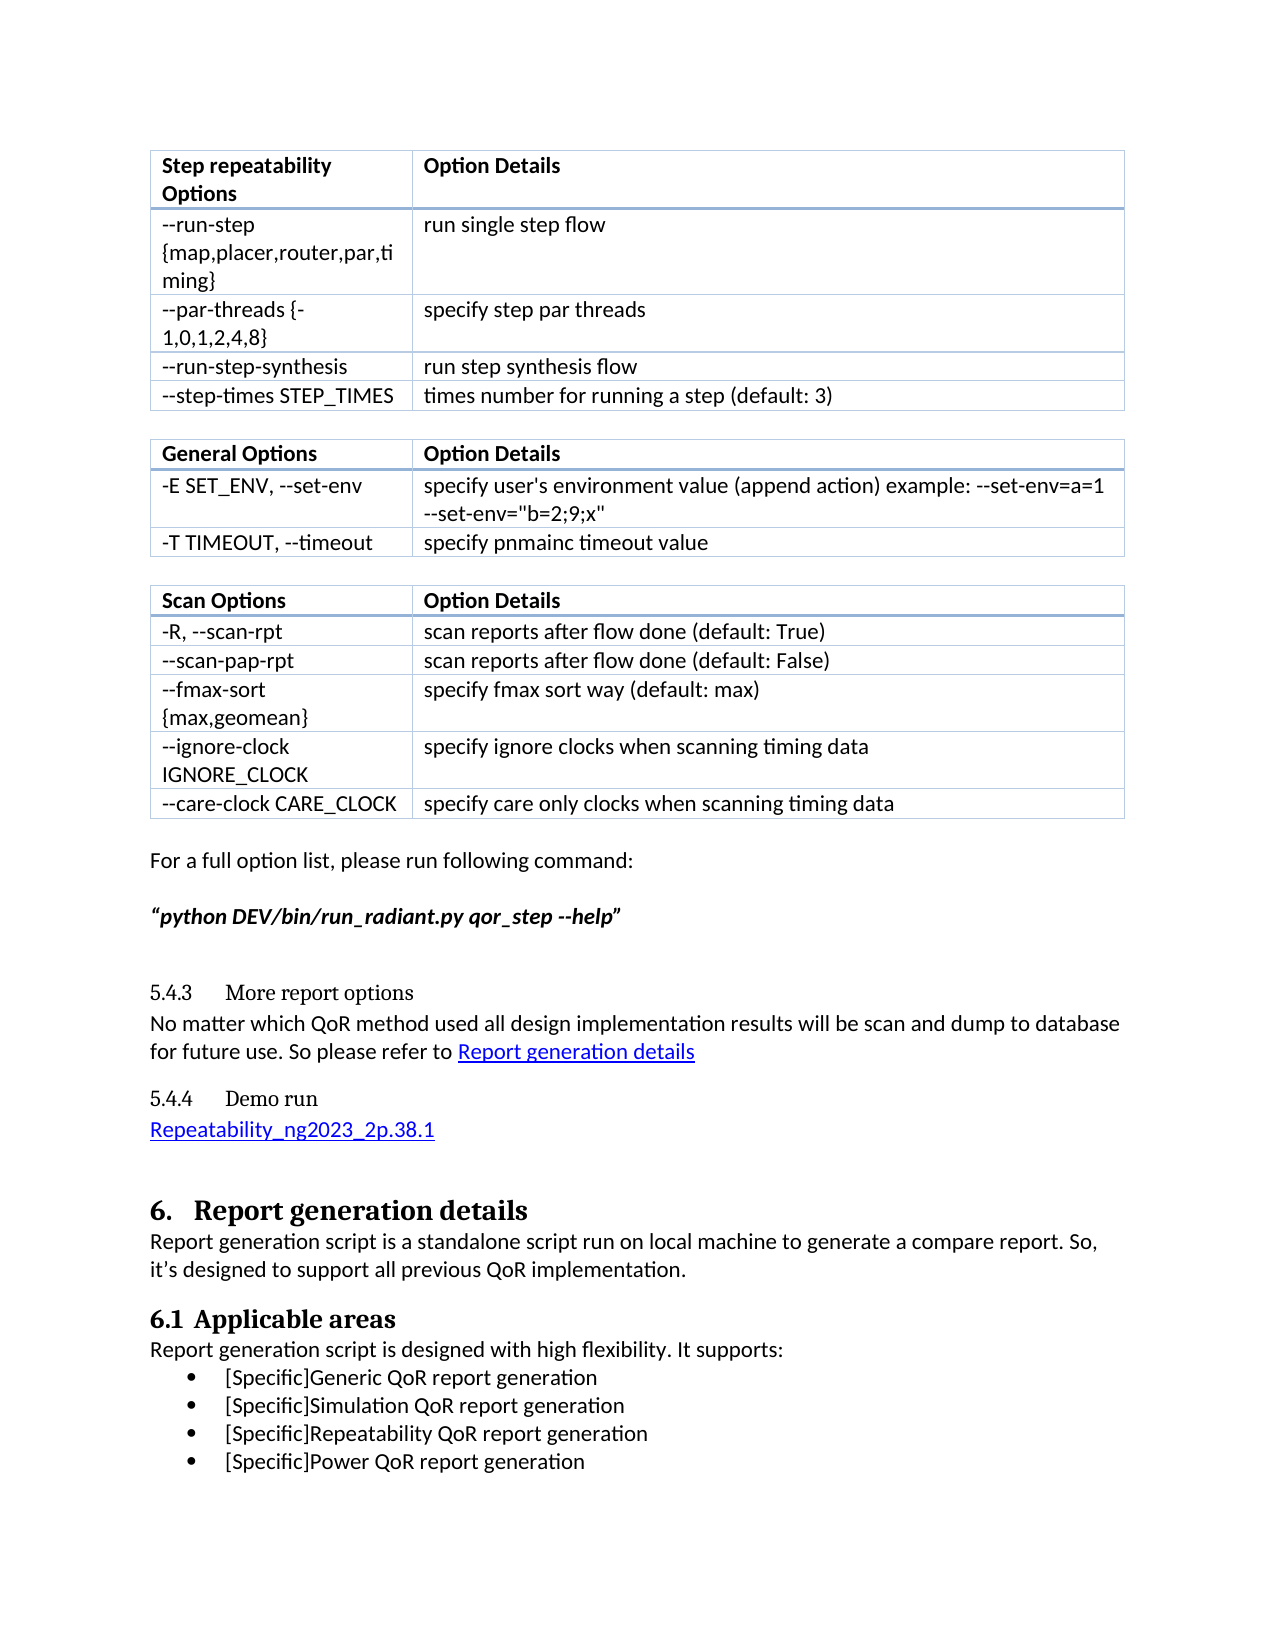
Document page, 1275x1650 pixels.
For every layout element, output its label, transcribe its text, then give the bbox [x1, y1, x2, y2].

table_cell -R, --scan-rpt [151, 617, 412, 645]
list [Specific]Generic QoR report generation [187, 1363, 1125, 1391]
table_header Option Details [413, 151, 1124, 207]
table_cell --par-threads {-1,0,1,2,4,8} [151, 295, 412, 351]
list [Specific]Simulation QoR report generation [187, 1391, 1125, 1419]
table_cell --scan-pap-rpt [151, 646, 412, 674]
table_cell --fmax-sort {max,geomean} [151, 675, 412, 731]
text Report generation script is a standalone script run on local machine to generate a compare report. So, it’s designed to support all previous QoR implementation. [150, 1227, 1125, 1283]
text Repeatability_ng2023_2p.38.1 [150, 1116, 1125, 1144]
table_cell run step synthesis flow [413, 353, 1124, 380]
table_cell scan reports after flow done (default: True) [413, 617, 1124, 645]
table_header Option Details [413, 586, 1124, 614]
table_cell --step-times STEP_TIMES [151, 381, 412, 409]
text For a full option list, please run following command: [150, 846, 1125, 874]
table_header Step repeatability Options [151, 151, 412, 207]
table_header General Options [151, 440, 412, 468]
subtitle Report generation details [150, 1194, 1125, 1227]
subtitle More report options [150, 979, 1125, 1006]
table_header Scan Options [151, 586, 412, 614]
table_cell specify ignore clocks when scanning timing data [413, 732, 1124, 788]
text Report generation script is designed with high flexibility. It supports: [150, 1335, 1125, 1363]
table_cell -E SET_ENV, --set-env [151, 471, 412, 527]
table_cell -T TIMEOUT, --timeout [151, 528, 412, 556]
table_cell times number for running a step (default: 3) [413, 381, 1124, 409]
table_cell --care-clock CARE_CLOCK [151, 789, 412, 817]
table_cell specify step par threads [413, 295, 1124, 351]
table_cell run single step flow [413, 210, 1124, 294]
table_cell specify pnmainc timeout value [413, 528, 1124, 556]
list [Specific]Repeatability QoR report generation [187, 1419, 1125, 1447]
table_cell --ignore-clock IGNORE_CLOCK [151, 732, 412, 788]
table_cell specify care only clocks when scanning timing data [413, 789, 1124, 817]
table_cell --run-step {map,placer,router,par,timing} [151, 210, 412, 294]
subtitle Demo run [150, 1086, 1125, 1112]
table_cell --run-step-synthesis [151, 353, 412, 380]
table_cell specify user's environment value (append action) example: --set-env=a=1 --set-env="b=2;9;x" [413, 471, 1124, 527]
table_cell specify fmax sort way (default: max) [413, 675, 1124, 731]
subtitle Applicable areas [150, 1304, 1125, 1335]
text No matter which QoR method used all design implementation results will be scan and dump to database for future use. So please refer to Report generation details [150, 1009, 1125, 1065]
list [Specific]Power QoR report generation [187, 1447, 1125, 1475]
table_cell scan reports after flow done (default: False) [413, 646, 1124, 674]
text “python DEV/bin/run_radiant.py qor_step --help” [150, 902, 1125, 931]
table_header Option Details [413, 440, 1124, 468]
